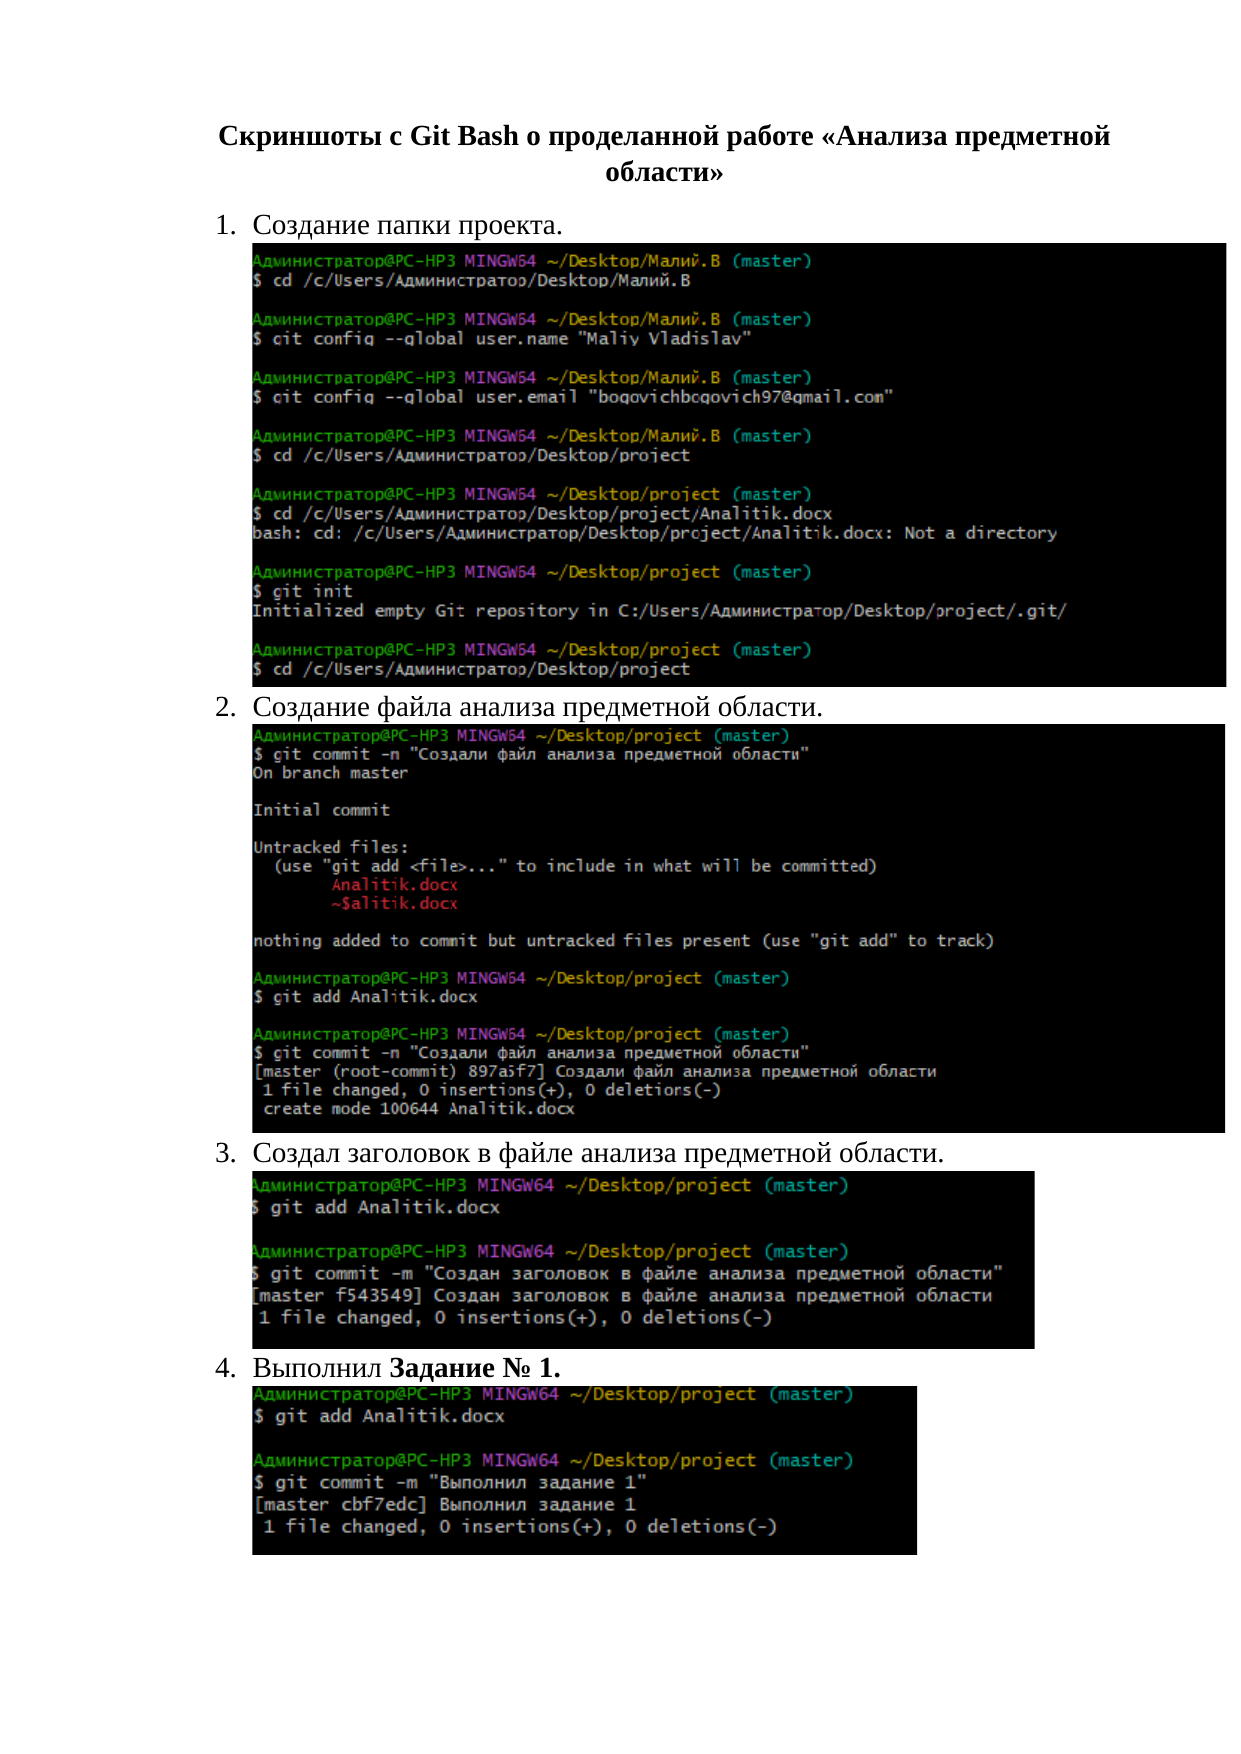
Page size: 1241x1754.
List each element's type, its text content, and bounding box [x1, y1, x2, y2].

list Выполнил Задание № 1. [215, 1350, 1152, 1384]
list Создание папки проекта. [215, 207, 1152, 241]
list Создание файла анализа предметной области. [215, 689, 1152, 722]
picture [252, 1386, 918, 1555]
picture [252, 724, 1226, 1133]
picture [252, 1171, 1035, 1349]
list Создал заголовок в файле анализа предметной области. [215, 1135, 1152, 1169]
picture [252, 243, 1227, 687]
text Скриншоты с Git Bash о проделанной работе «Анализа предметной области» [177, 118, 1152, 188]
